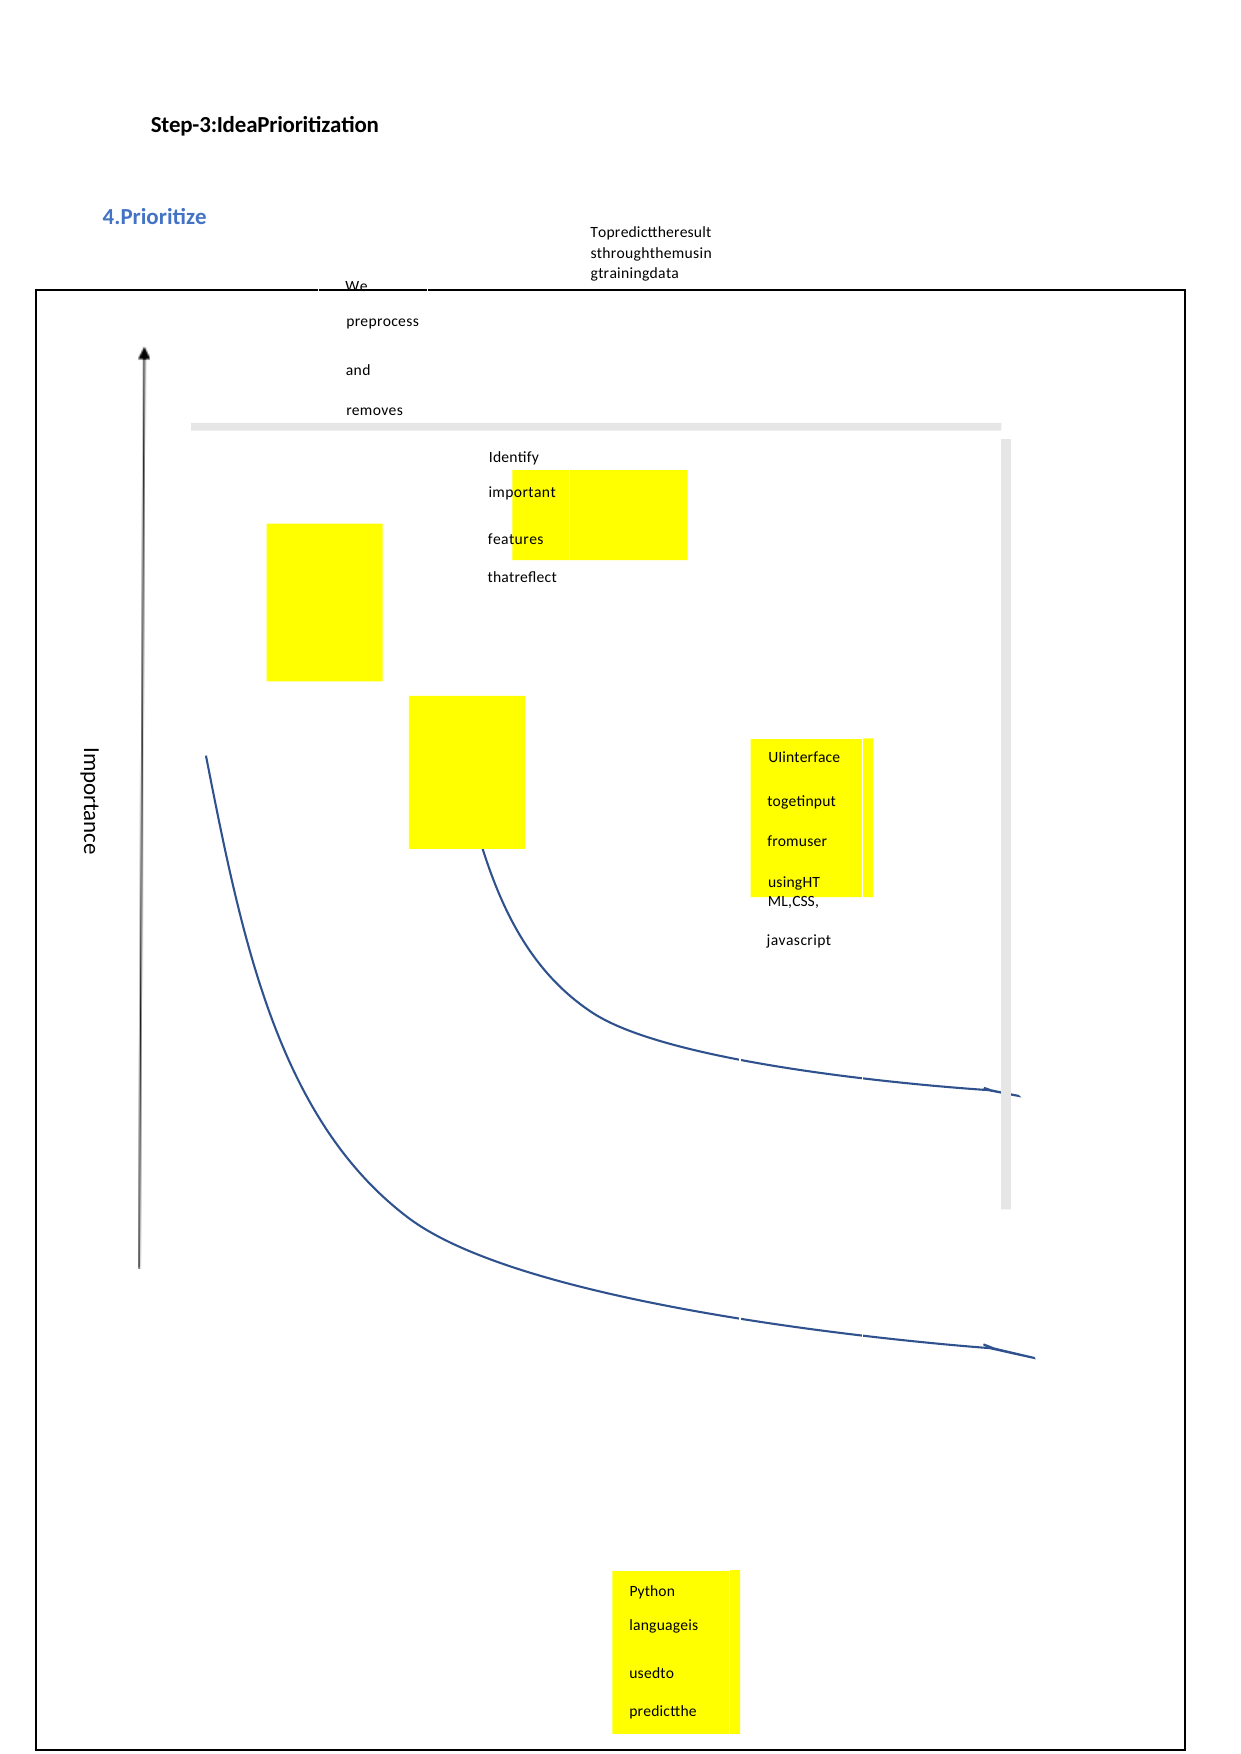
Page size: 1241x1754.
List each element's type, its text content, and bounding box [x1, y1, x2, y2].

text Step-3:IdeaPrioritization [151, 112, 1197, 137]
table_header 4.Prioritize [77, 191, 359, 253]
table_header [135, 291, 1184, 1749]
table_header [37, 291, 135, 1749]
